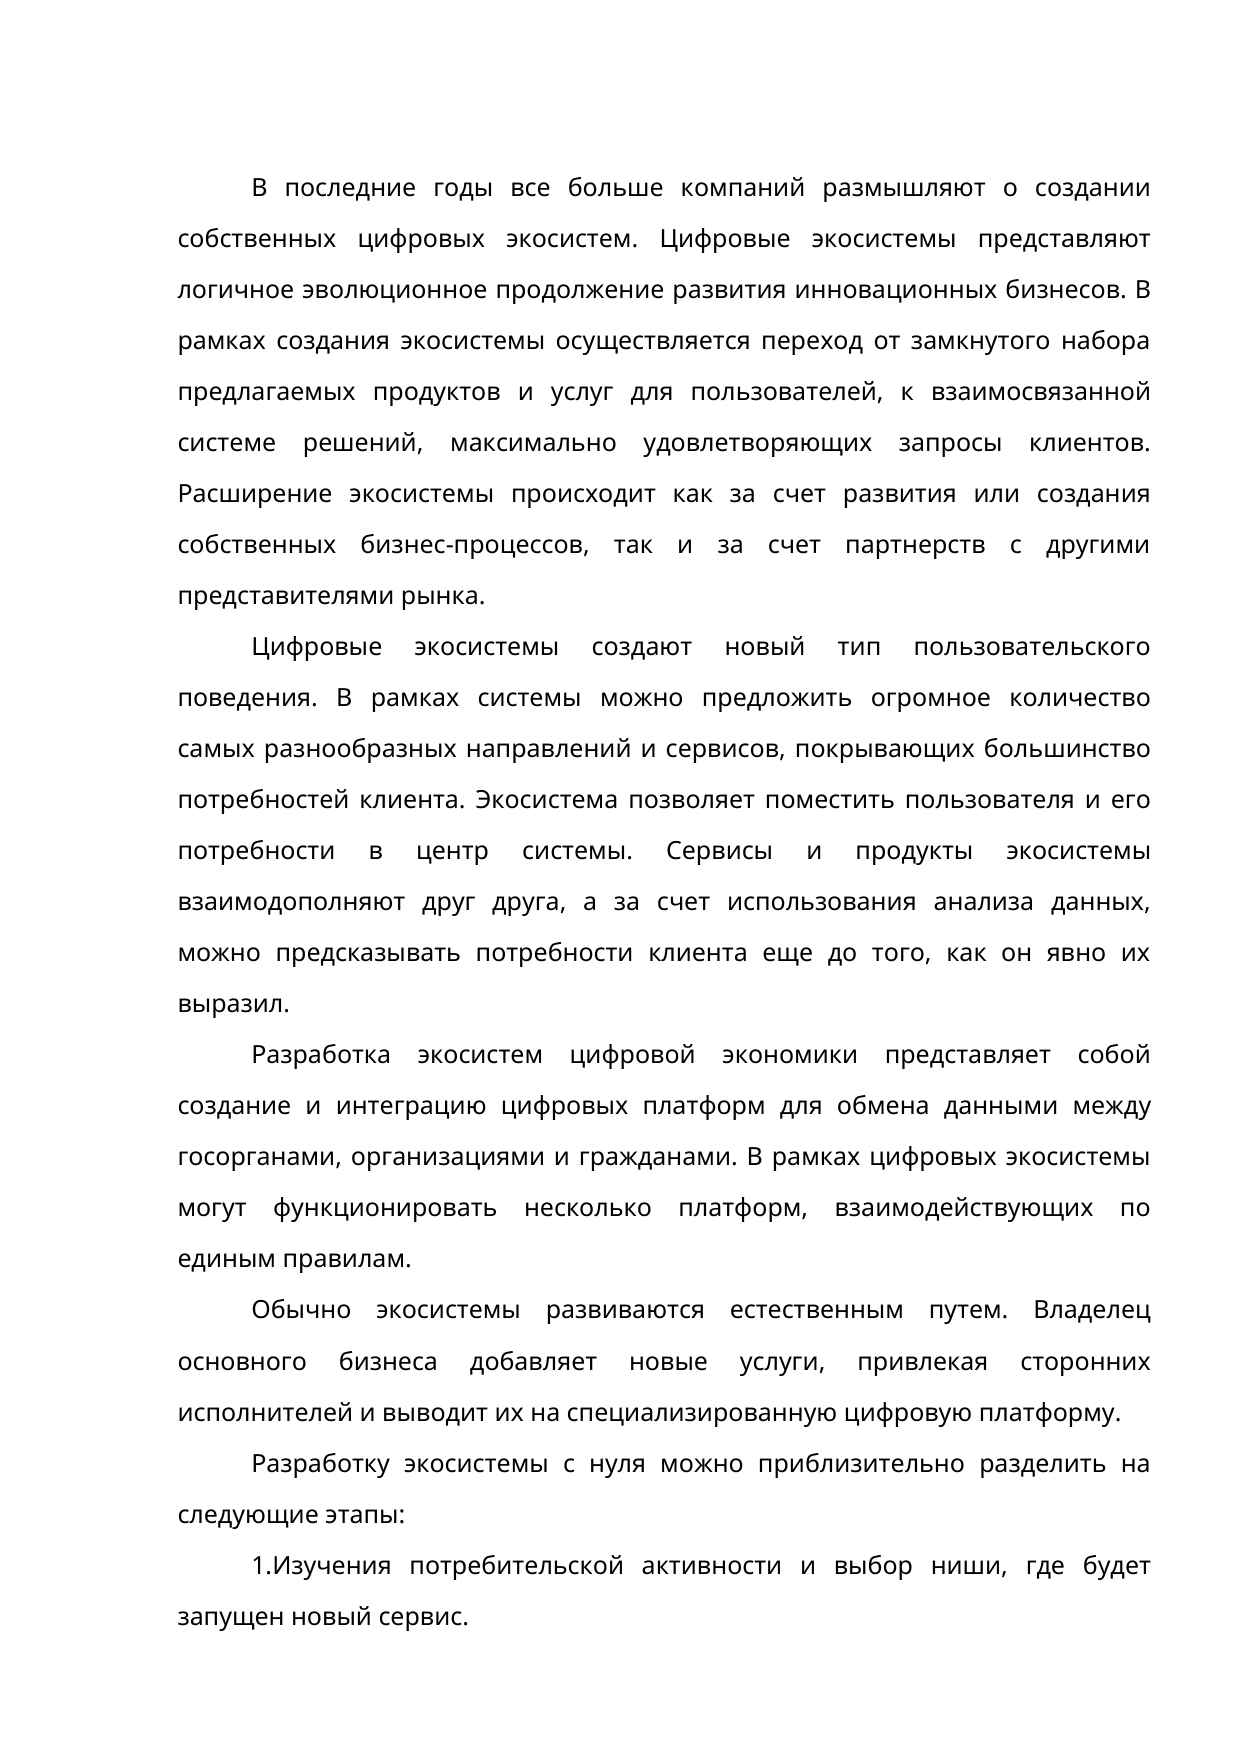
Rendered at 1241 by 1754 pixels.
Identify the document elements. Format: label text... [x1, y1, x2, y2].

text 1.Изучения потребительской активности и выбор ниши, где будет запущен новый сервис. [177, 1547, 1152, 1632]
text Разработку экосистемы с нуля можно приблизительно разделить на следующие этапы: [177, 1445, 1152, 1530]
text Обычно экосистемы развиваются естественным путем. Владелец основного бизнеса добавляет новые услуги, привлекая сторонних исполнителей и выводит их на специализированную цифровую платформу. [177, 1292, 1152, 1428]
text Разработка экосистем цифровой экономики представляет собой создание и интеграцию цифровых платформ для обмена данными между госорганами, организациями и гражданами. В рамках цифровых экосистемы могут функционировать несколько платформ, взаимодействующих по единым правилам. [177, 1037, 1152, 1275]
text В последние годы все больше компаний размышляют о создании собственных цифровых экосистем. Цифровые экосистемы представляют логичное эволюционное продолжение развития инновационных бизнесов. В рамках создания экосистемы осуществляется переход от замкнутого набора предлагаемых продуктов и услуг для пользователей, к взаимосвязанной системе решений, максимально удовлетворяющих запросы клиентов. Расширение экосистемы происходит как за счет развития или создания собственных бизнес-процессов, так и за счет партнерств с другими представителями рынка. [177, 169, 1152, 612]
text Цифровые экосистемы создают новый тип пользовательского поведения. В рамках системы можно предложить огромное количество самых разнообразных направлений и сервисов, покрывающих большинство потребностей клиента. Экосистема позволяет поместить пользователя и его потребности в центр системы. Сервисы и продукты экосистемы взаимодополняют друг друга, а за счет использования анализа данных, можно предсказывать потребности клиента еще до того, как он явно их выразил. [177, 628, 1152, 1020]
